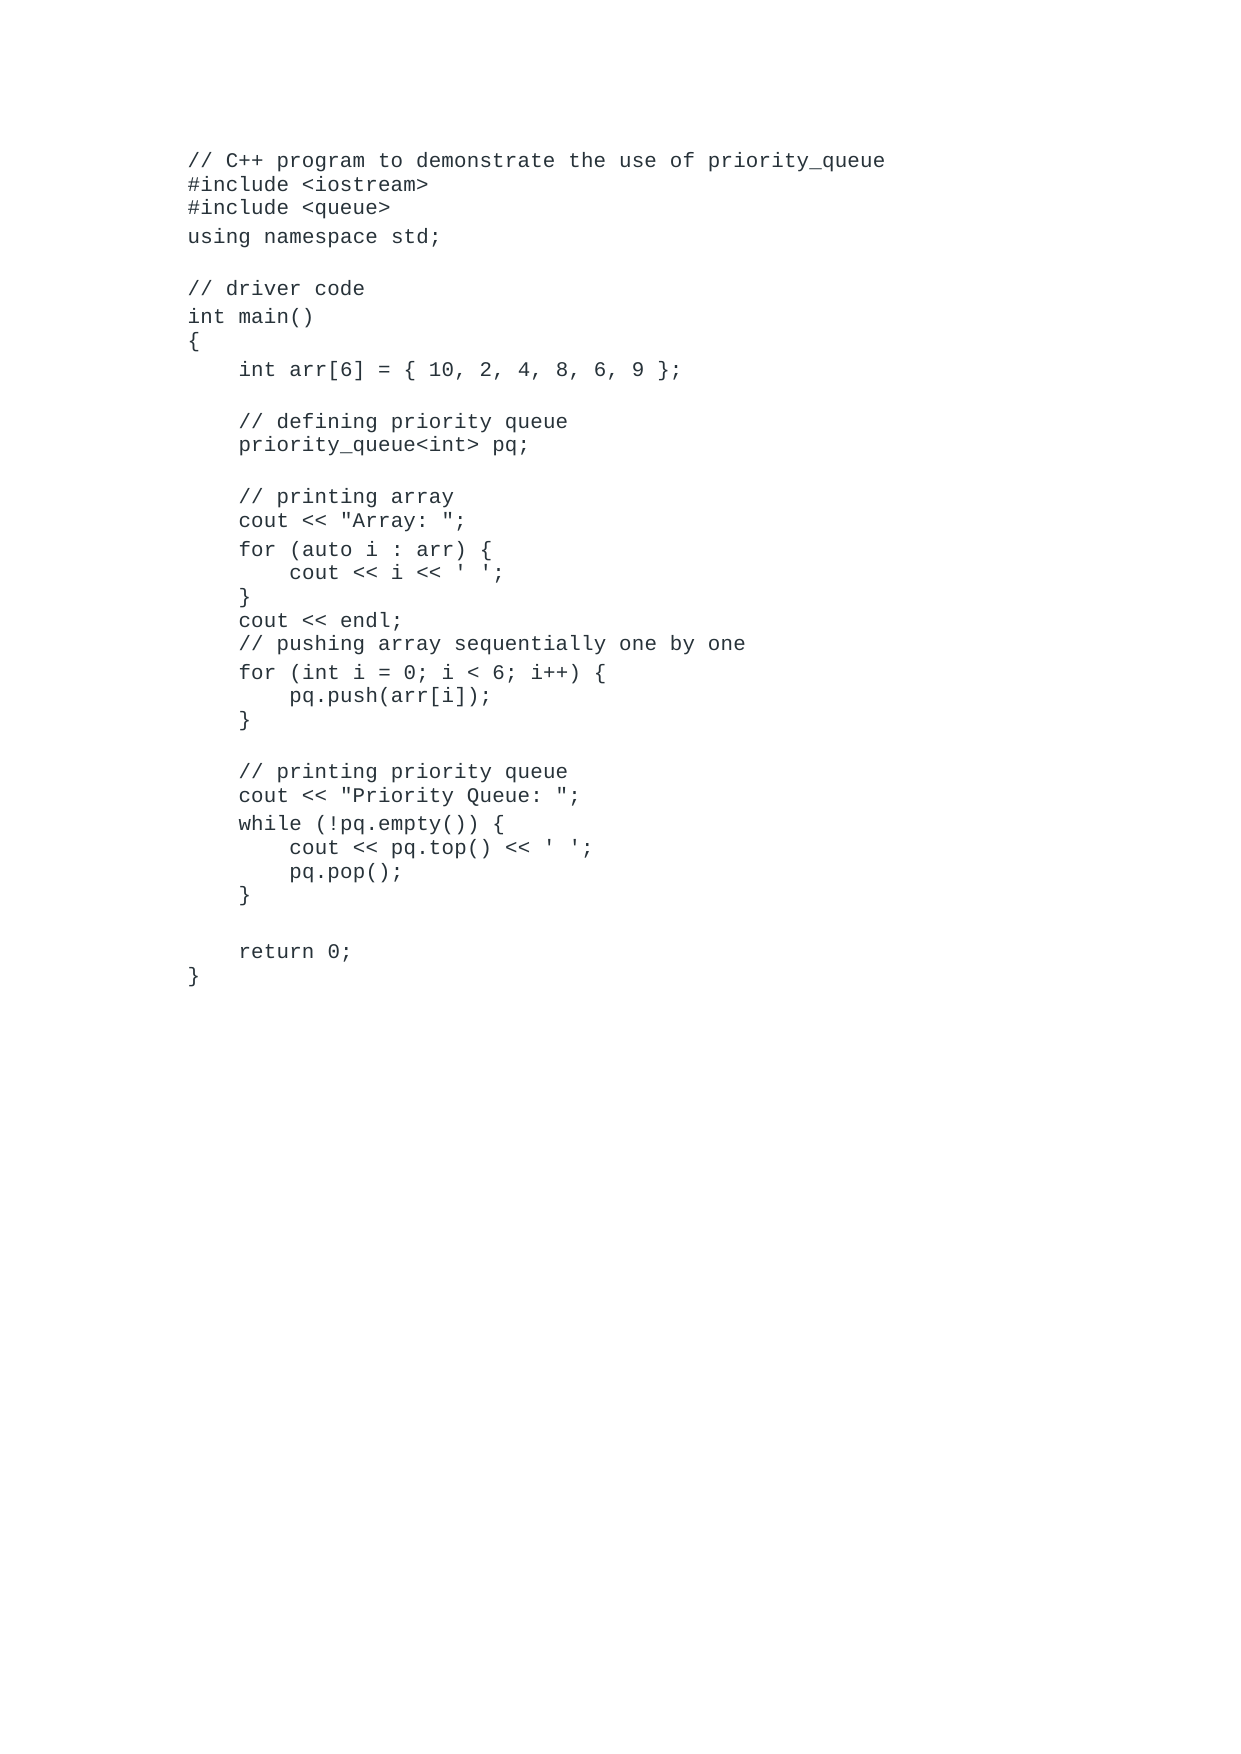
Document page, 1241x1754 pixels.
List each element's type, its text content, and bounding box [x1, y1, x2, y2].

text } [187, 884, 1053, 908]
text } [187, 965, 1053, 988]
text for (auto i : arr) { [187, 534, 1053, 562]
text // printing array [187, 486, 1053, 510]
text int main() [187, 302, 1053, 330]
text while (!pq.empty()) { [187, 808, 1053, 837]
text pq.pop(); [187, 861, 1053, 884]
text cout << i << ' '; [187, 562, 1053, 586]
text cout << endl; [187, 609, 1053, 633]
text pq.push(arr[i]); [187, 685, 1053, 709]
text { [187, 330, 1053, 354]
text cout << pq.top() << ' '; [187, 837, 1053, 861]
text } [187, 709, 1053, 733]
text #include <iostream> [187, 174, 1053, 197]
text for (int i = 0; i < 6; i++) { [187, 657, 1053, 685]
text // pushing array sequentially one by one [187, 633, 1053, 657]
text // C++ program to demonstrate the use of priority_queue [187, 150, 1053, 174]
text } [187, 586, 1053, 609]
text // printing priority queue [187, 761, 1053, 785]
text cout << "Priority Queue: "; [187, 785, 1053, 808]
text cout << "Array: "; [187, 510, 1053, 534]
text // defining priority queue [187, 411, 1053, 434]
text #include <queue> [187, 197, 1053, 221]
text priority_queue<int> pq; [187, 434, 1053, 458]
text int arr[6] = { 10, 2, 4, 8, 6, 9 }; [187, 354, 1053, 382]
text return 0; [187, 936, 1053, 965]
text // driver code [187, 278, 1053, 302]
text using namespace std; [187, 221, 1053, 249]
